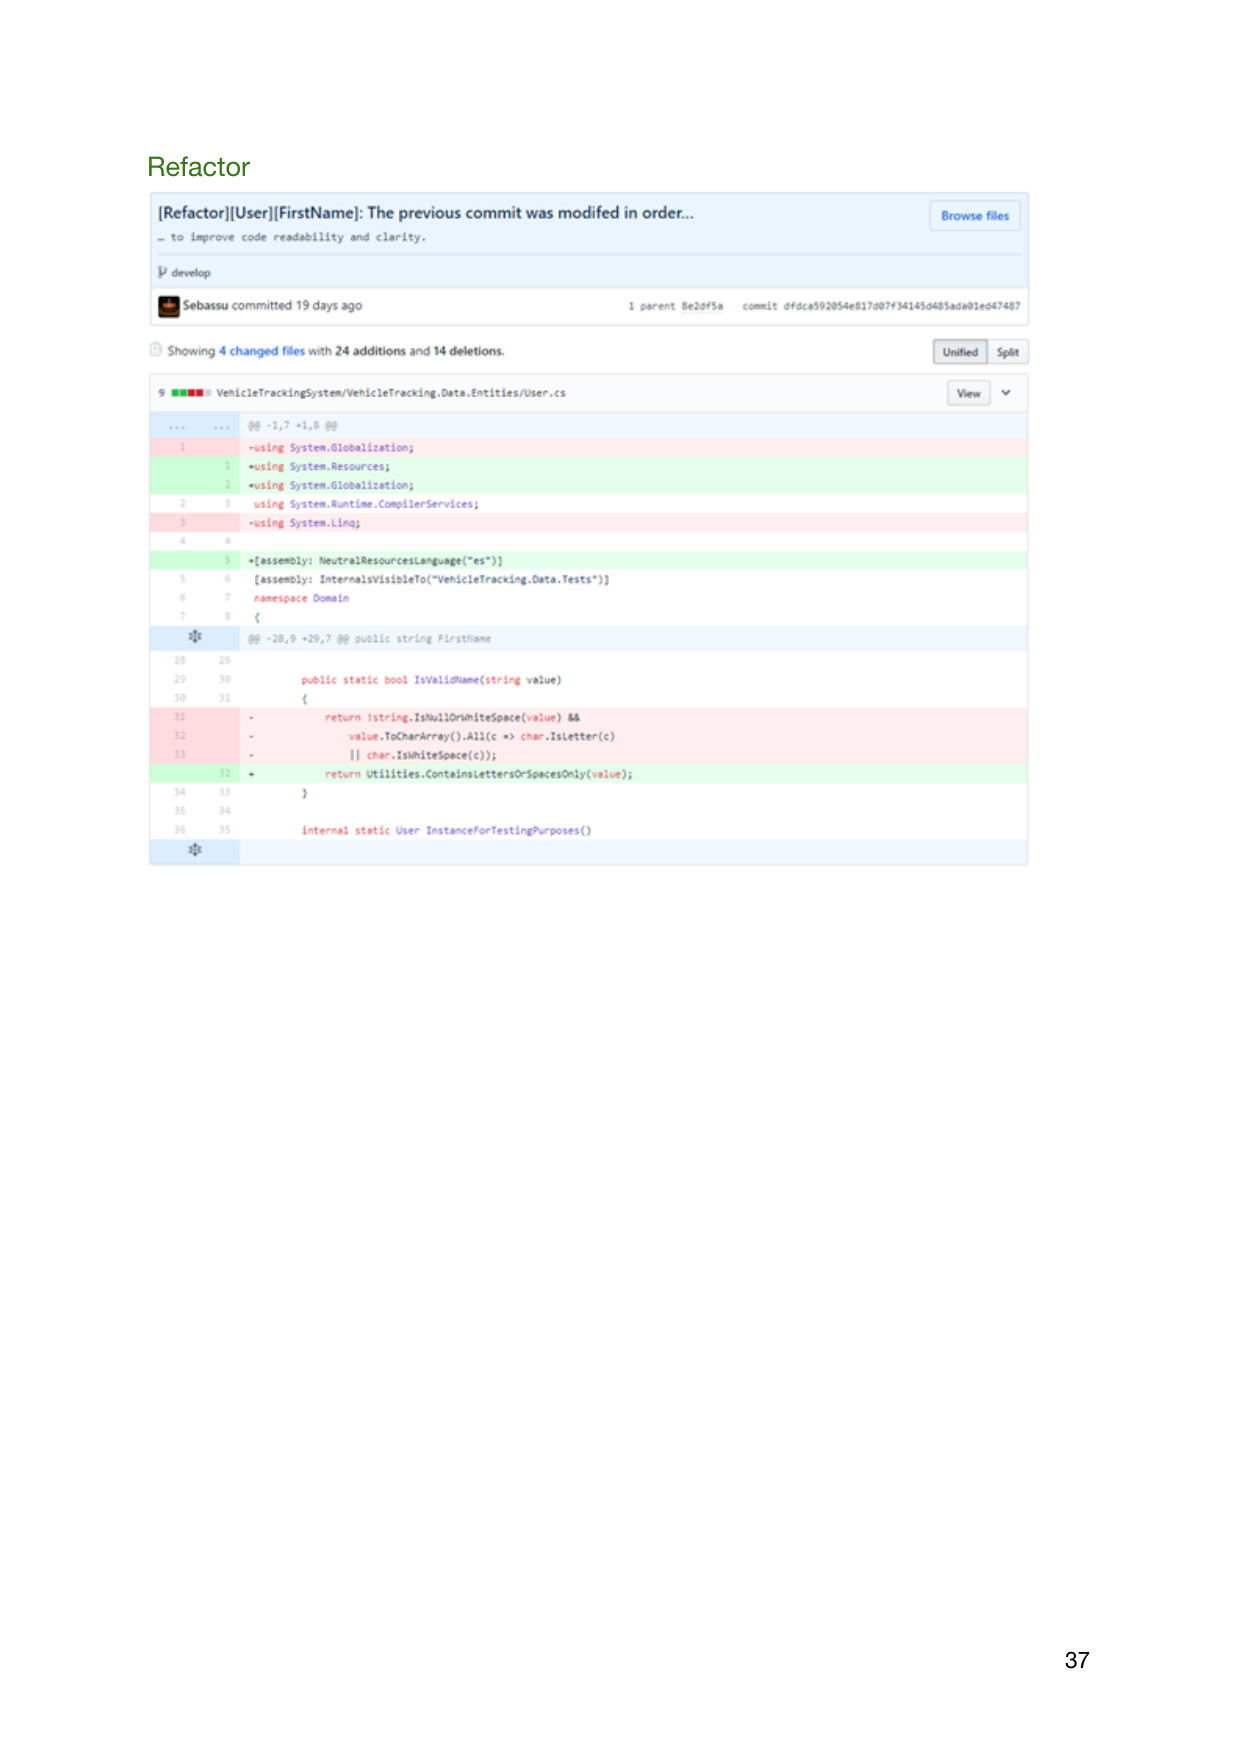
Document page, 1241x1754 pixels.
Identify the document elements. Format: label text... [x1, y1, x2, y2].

picture [146, 189, 1033, 871]
subtitle Refactor [147, 150, 1090, 184]
